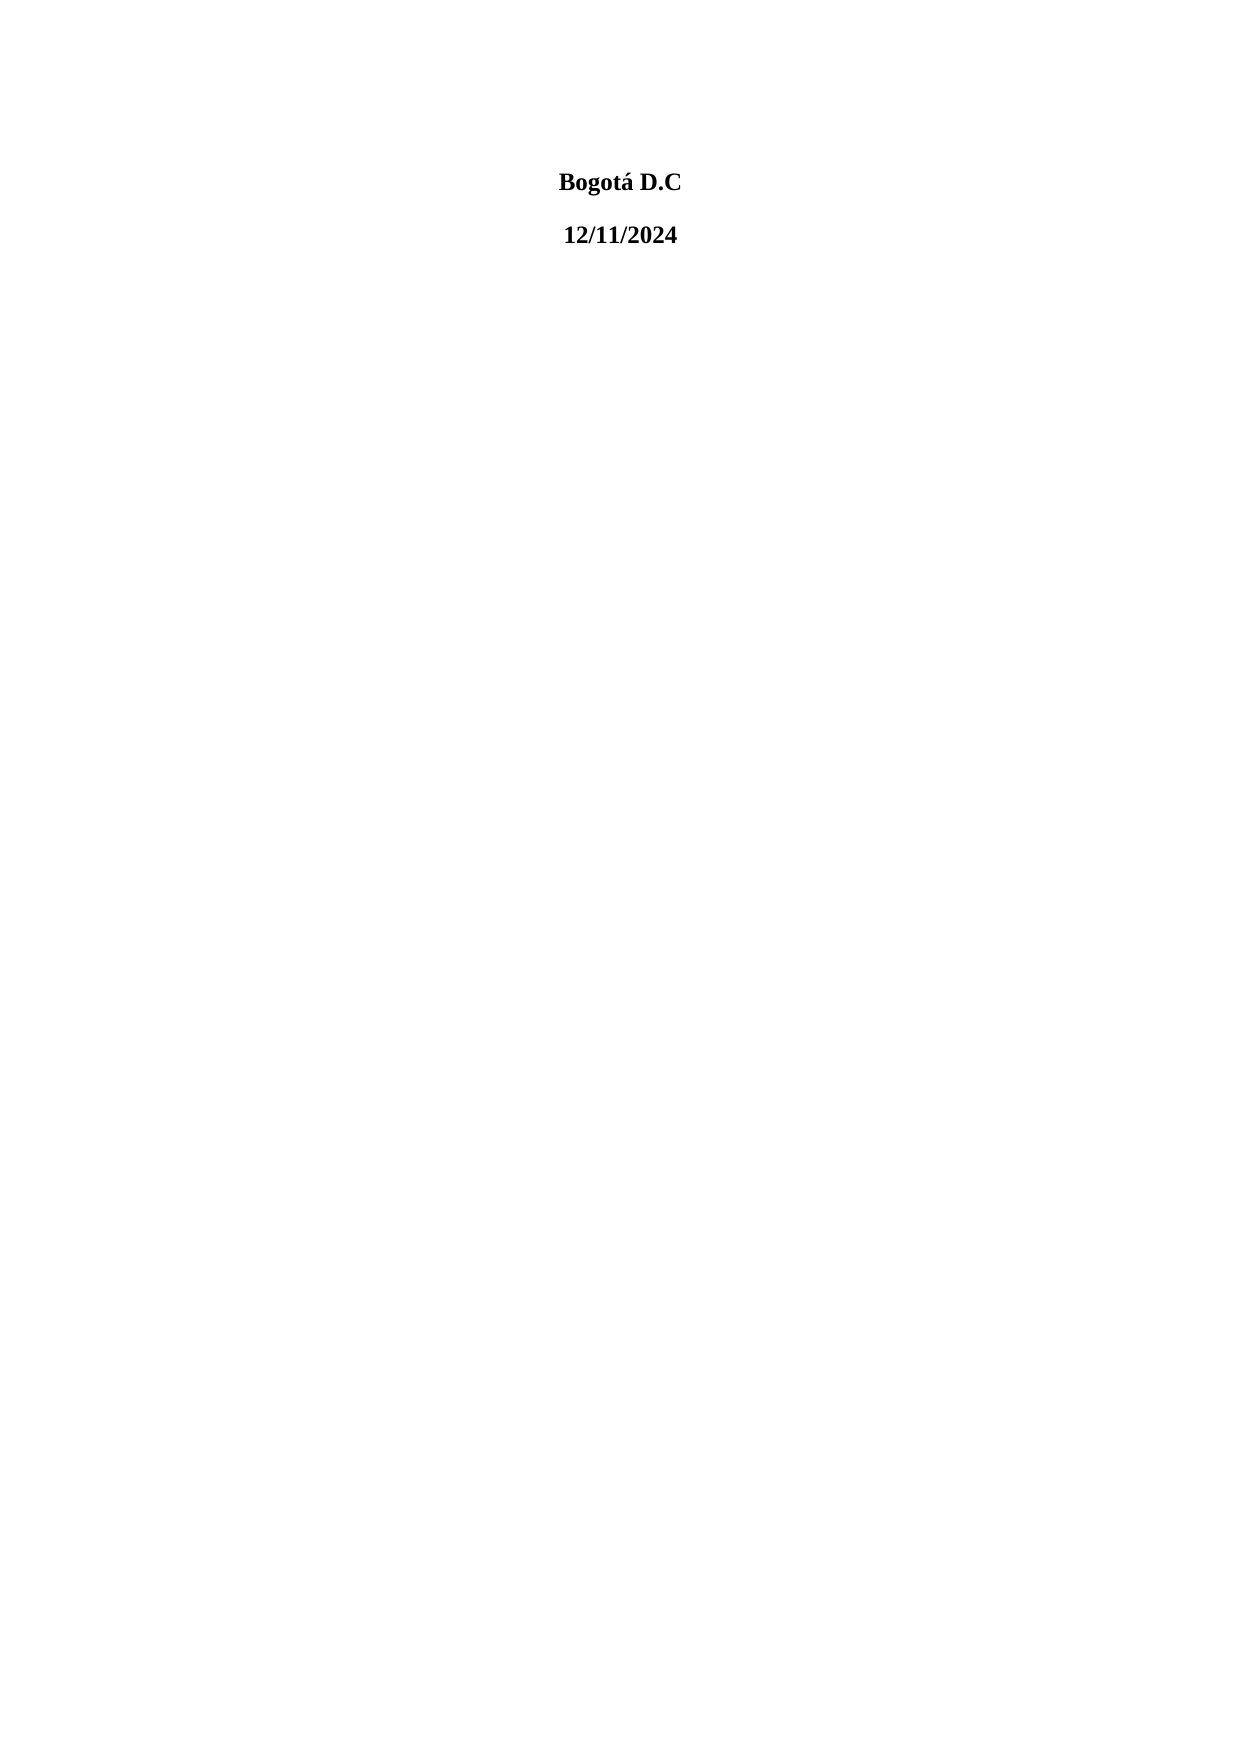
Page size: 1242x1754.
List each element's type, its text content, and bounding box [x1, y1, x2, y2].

text Bogotá D.C 12/11/2024 [558, 167, 682, 249]
